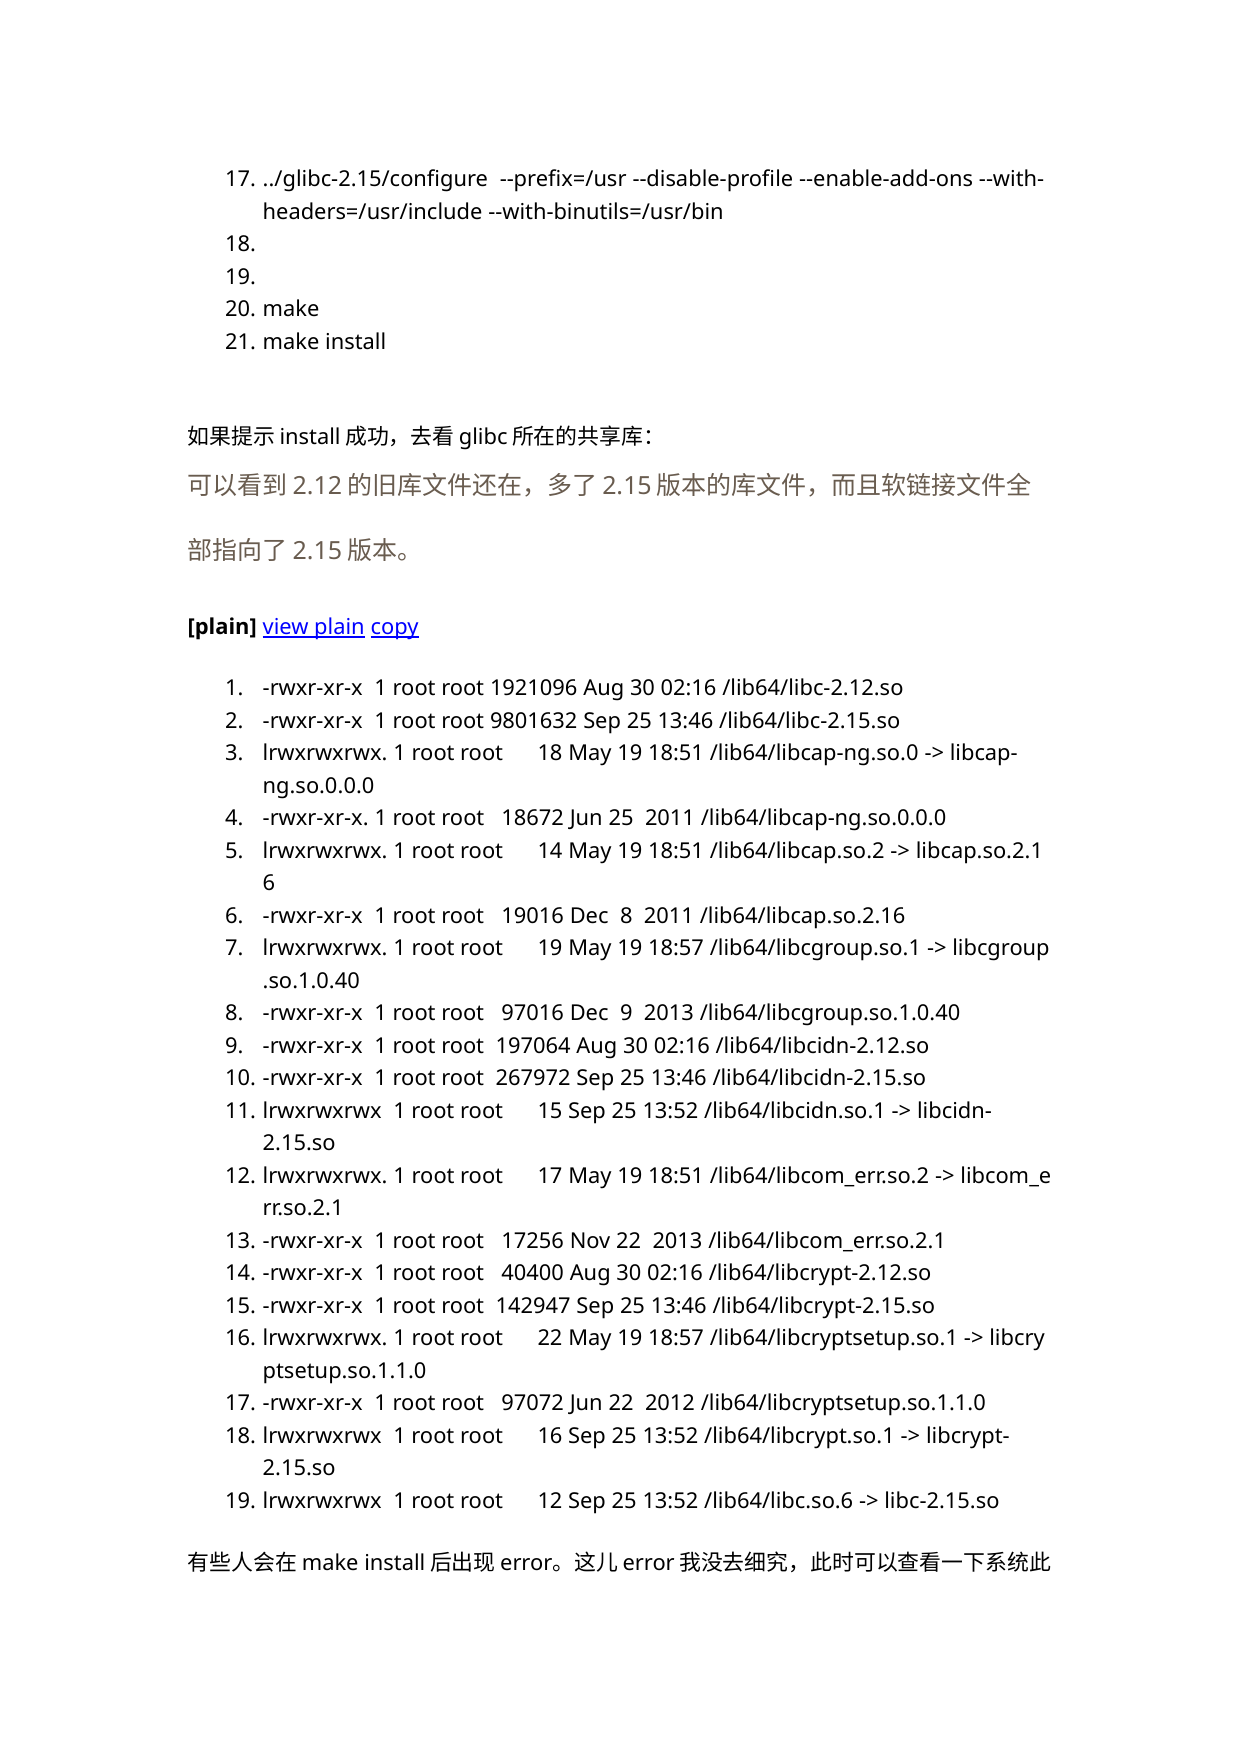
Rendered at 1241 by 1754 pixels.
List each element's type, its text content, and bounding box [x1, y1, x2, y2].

list -rwxr-xr-x. 1 root root 18672 Jun 25 2011 /lib64/libcap-ng.so.0.0.0 [225, 801, 1053, 833]
list -rwxr-xr-x 1 root root 17256 Nov 22 2013 /lib64/libcom_err.so.2.1 [225, 1223, 1053, 1256]
list lrwxrwxrwx. 1 root root 19 May 19 18:57 /lib64/libcgroup.so.1 -> libcgroup.so.1.0.40 [225, 931, 1053, 996]
list -rwxr-xr-x 1 root root 97072 Jun 22 2012 /lib64/libcryptsetup.so.1.1.0 [225, 1386, 1053, 1418]
list lrwxrwxrwx. 1 root root 22 May 19 18:57 /lib64/libcryptsetup.so.1 -> libcryptsetup.so.1.1.0 [225, 1321, 1053, 1386]
list lrwxrwxrwx. 1 root root 18 May 19 18:51 /lib64/libcap-ng.so.0 -> libcap-ng.so.0.0.0 [225, 736, 1053, 801]
list -rwxr-xr-x 1 root root 40400 Aug 30 02:16 /lib64/libcrypt-2.12.so [225, 1256, 1053, 1288]
list lrwxrwxrwx 1 root root 16 Sep 25 13:52 /lib64/libcrypt.so.1 -> libcrypt-2.15.so [225, 1418, 1053, 1483]
list ../glibc-2.15/configure --prefix=/usr --disable-profile --enable-add-ons --with-headers=/usr/include --with-binutils=/usr/bin [225, 162, 1053, 227]
text 如果提示install成功，去看glibc所在的共享库： [187, 386, 1053, 451]
text 可以看到2.12的旧库文件还在，多了2.15版本的库文件，而且软链接文件全部指向了2.15版本。 [187, 451, 1053, 581]
list -rwxr-xr-x 1 root root 1921096 Aug 30 02:16 /lib64/libc-2.12.so [225, 671, 1053, 703]
text 有些人会在make install后出现error。这儿error我没去细究，此时可以查看一下系统此时的GLIBC版本，参考一开始的做法。如果版本未升级，我们只能手动安装一下： [187, 1545, 1053, 1578]
list -rwxr-xr-x 1 root root 267972 Sep 25 13:46 /lib64/libcidn-2.15.so [225, 1061, 1053, 1093]
list -rwxr-xr-x 1 root root 197064 Aug 30 02:16 /lib64/libcidn-2.12.so [225, 1028, 1053, 1061]
list -rwxr-xr-x 1 root root 9801632 Sep 25 13:46 /lib64/libc-2.15.so [225, 703, 1053, 736]
text [plain] view plain copy [187, 609, 1053, 642]
list make install [225, 324, 1053, 357]
list lrwxrwxrwx. 1 root root 14 May 19 18:51 /lib64/libcap.so.2 -> libcap.so.2.16 [225, 833, 1053, 898]
list -rwxr-xr-x 1 root root 19016 Dec 8 2011 /lib64/libcap.so.2.16 [225, 898, 1053, 931]
list lrwxrwxrwx 1 root root 15 Sep 25 13:52 /lib64/libcidn.so.1 -> libcidn-2.15.so [225, 1093, 1053, 1158]
list -rwxr-xr-x 1 root root 97016 Dec 9 2013 /lib64/libcgroup.so.1.0.40 [225, 996, 1053, 1028]
list -rwxr-xr-x 1 root root 142947 Sep 25 13:46 /lib64/libcrypt-2.15.so [225, 1288, 1053, 1321]
list make [225, 292, 1053, 324]
list lrwxrwxrwx. 1 root root 17 May 19 18:51 /lib64/libcom_err.so.2 -> libcom_err.so.2.1 [225, 1158, 1053, 1223]
list lrwxrwxrwx 1 root root 12 Sep 25 13:52 /lib64/libc.so.6 -> libc-2.15.so [225, 1483, 1053, 1516]
